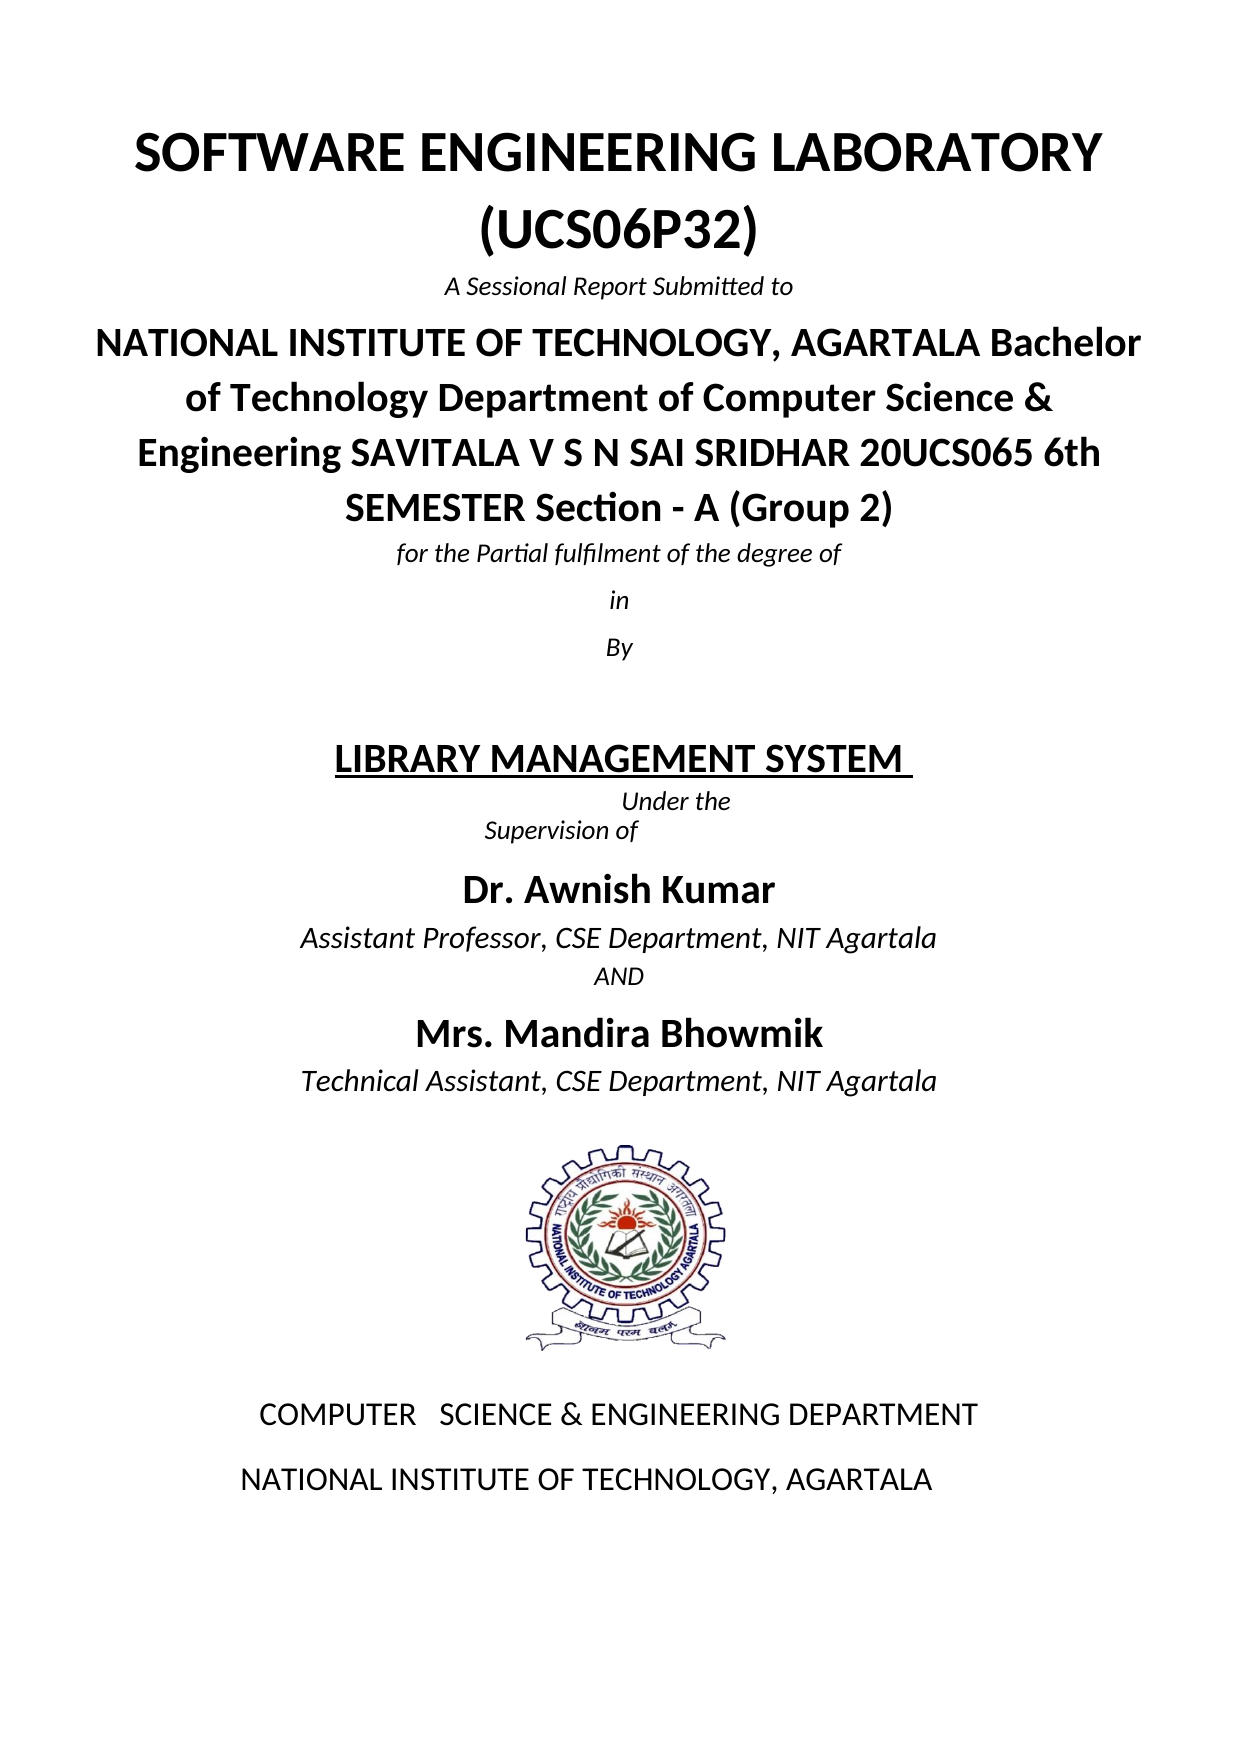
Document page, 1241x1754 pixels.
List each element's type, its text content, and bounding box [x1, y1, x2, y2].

text for the Partial fulfilment of the degree of [89, 536, 1148, 569]
subtitle NATIONAL INSTITUTE OF TECHNOLOGY, AGARTALA Bachelor of Technology Department of Computer Science & Engineering SAVITALA V S N SAI SRIDHAR 20UCS065 6th SEMESTER Section - A (Group 2) [90, 316, 1148, 532]
subtitle Mrs. Mandira Bhowmik [90, 1007, 1148, 1057]
subtitle Dr. Awnish Kumar [90, 863, 1148, 914]
text SOFTWARE ENGINEERING LABORATORY [134, 115, 1149, 186]
text (UCS06P32) [89, 192, 1148, 263]
text LIBRARY MANAGEMENT SYSTEM [89, 732, 1148, 782]
text Technical Assistant, CSE Department, NIT Agartala [89, 1062, 1149, 1100]
text in [89, 583, 1148, 616]
text COMPUTER SCIENCE & ENGINEERING DEPARTMENT [89, 1393, 1148, 1433]
text Assistant Professor, CSE Department, NIT Agartala [89, 918, 1148, 956]
text By [89, 630, 1148, 663]
text A Sessional Report Submitted to [89, 269, 1148, 302]
text Under the Supervision of [484, 787, 754, 846]
picture [525, 1145, 726, 1351]
text NATIONAL INSTITUTE OF TECHNOLOGY, AGARTALA [240, 1458, 1149, 1499]
text AND [89, 959, 1148, 992]
